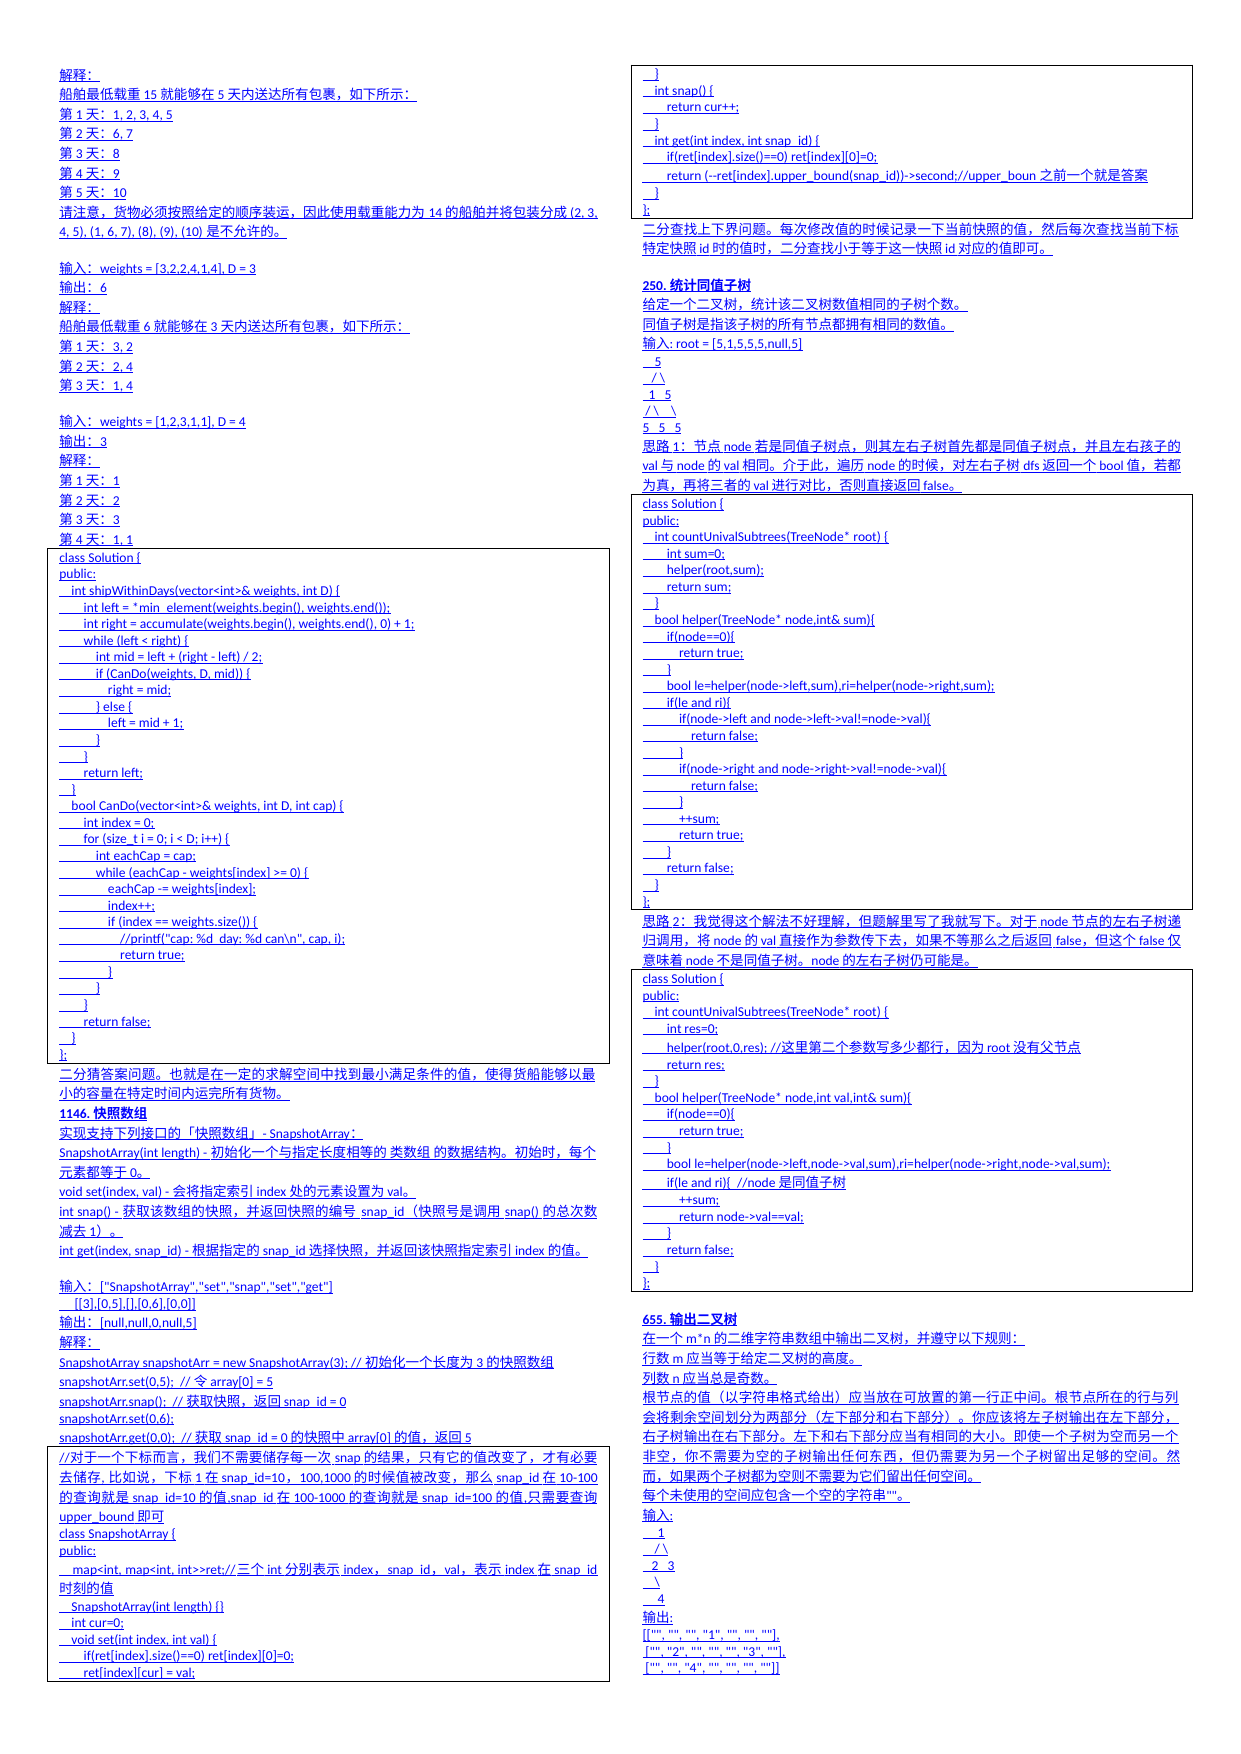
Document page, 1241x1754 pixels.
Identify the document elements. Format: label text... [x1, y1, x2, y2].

text int get(index, snap_id) - 根据指定的 snap_id 选择快照，并返回该快照指定索引 index 的值。 [59, 1240, 598, 1259]
text 船舶最低载重 15 就能够在 5 天内送达所有包裹，如下所示： [59, 84, 598, 104]
text 给定一个二叉树，统计该二叉树数值相同的子树个数。 [642, 294, 1181, 313]
text 二分查找上下界问题。每次修改值的时候记录一下当前快照的值，然后每次查找当前下标特定快照id时的值时，二分查找小于等于这一快照id对应的值即可。 [642, 219, 1181, 258]
text snapshotArr.get(0,0); // 获取 snap_id = 0 的快照中 array[0] 的值，返回 5 [59, 1427, 598, 1446]
text snapshotArr.snap(); // 获取快照，返回 snap_id = 0 [59, 1390, 598, 1410]
text \ [642, 1574, 1181, 1590]
text 输出：6 [59, 277, 598, 296]
text snapshotArr.set(0,6); [59, 1410, 598, 1427]
text 1 [642, 1524, 1181, 1541]
text / \ \ [642, 402, 1181, 419]
text 2 3 [642, 1557, 1181, 1574]
text 第 3 天：3 [59, 509, 598, 528]
text 第 1 天：3, 2 [59, 336, 598, 355]
text / \ [642, 1541, 1181, 1557]
text SnapshotArray(int length) - 初始化一个与指定长度相等的 类数组 的数据结构。初始时，每个元素都等于 0。 [59, 1142, 598, 1181]
text 5 5 5 [642, 419, 1181, 436]
table_header //对于一个下标而言，我们不需要储存每一次snap的结果，只有它的值改变了，才有必要去储存, 比如说，下标1在snap_id=10，100,1000的时候值被改变，那么snap_id在10-100的查询就是snap_id=10的值,snap_id在100-1000的查询就是snap_id=100的值,只需要查询upper_bound即可 class SnapshotArray { public: map<int, map<int, int>>ret;//三个int分别表示index，snap_id，val，表示index在snap_id时刻的值 SnapshotArray(int length) {} int cur=0; void set(int index, int val) { if(ret[index].size()==0) ret[index][0]=0; ret[index][cur] = val; } int snap() { return cur++; } int get(int index, int snap_id) { if(ret[index].size()==0) ret[index][0]=0; return (--ret[index].upper_bound(snap_id))->second;//upper_boun之前一个就是答案 } }; [632, 66, 1192, 218]
text [["", "", "", "1", "", "", ""], [642, 1626, 1181, 1643]
text 输入: root = [5,1,5,5,5,null,5] [642, 333, 1181, 353]
text 输入: [642, 1504, 1181, 1524]
text 第 2 天：6, 7 [59, 123, 598, 143]
text 输入：weights = [1,2,3,1,1], D = 4 [59, 411, 598, 431]
text 第 3 天：1, 4 [59, 375, 598, 394]
text 4 [642, 1590, 1181, 1607]
text 二分猜答案问题。也就是在一定的求解空间中找到最小满足条件的值，使得货船能够以最小的容量在特定时间内运完所有货物。 [59, 1064, 598, 1103]
text snapshotArr.set(0,5); // 令 array[0] = 5 [59, 1371, 598, 1390]
text 解释： [59, 296, 598, 316]
text 第 4 天：1, 1 [59, 528, 598, 548]
table_header class Solution { public: int countUnivalSubtrees(TreeNode* root) { int sum=0; helper(root,sum); return sum; } bool helper(TreeNode* node,int& sum){ if(node==0){ return true; } bool le=helper(node->left,sum),ri=helper(node->right,sum); if(le and ri){ if(node->left and node->left->val!=node->val){ return false; } if(node->right and node->right->val!=node->val){ return false; } ++sum; return true; } return false; } }; [632, 495, 1192, 909]
text 输入：weights = [3,2,2,4,1,4], D = 3 [59, 257, 598, 277]
text 请注意，货物必须按照给定的顺序装运，因此使用载重能力为 14 的船舶并将包装分成 (2, 3, 4, 5), (1, 6, 7), (8), (9), (10) 是不允许的。 [59, 202, 598, 218]
text / \ [642, 369, 1181, 386]
text ["", "2", "", "", "", "3", ""], [642, 1643, 1181, 1659]
text 在一个 m*n 的二维字符串数组中输出二叉树，并遵守以下规则： [642, 1328, 1181, 1348]
text int snap() - 获取该数组的快照，并返回快照的编号 snap_id（快照号是调用 snap() 的总次数减去 1）。 [59, 1201, 598, 1240]
text 5 [642, 353, 1181, 369]
table_header //对于一个下标而言，我们不需要储存每一次snap的结果，只有它的值改变了，才有必要去储存, 比如说，下标1在snap_id=10，100,1000的时候值被改变，那么snap_id在10-100的查询就是snap_id=10的值,snap_id在100-1000的查询就是snap_id=100的值,只需要查询upper_bound即可 class SnapshotArray { public: map<int, map<int, int>>ret;//三个int分别表示index，snap_id，val，表示index在snap_id时刻的值 SnapshotArray(int length) {} int cur=0; void set(int index, int val) { if(ret[index].size()==0) ret[index][0]=0; ret[index][cur] = val; } int snap() { return cur++; } int get(int index, int snap_id) { if(ret[index].size()==0) ret[index][0]=0; return (--ret[index].upper_bound(snap_id))->second;//upper_boun之前一个就是答案 } }; [48, 1447, 609, 1681]
text 输出：3 [59, 431, 598, 450]
text 250. 统计同值子树 [642, 274, 1181, 294]
text 根节点的值（以字符串格式给出）应当放在可放置的第一行正中间。根节点所在的行与列会将剩余空间划分为两部分（左下部分和右下部分）。你应该将左子树输出在左下部分，右子树输出在右下部分。左下和右下部分应当有相同的大小。即使一个子树为空而另一个非空，你不需要为空的子树输出任何东西，但仍需要为另一个子树留出足够的空间。然而，如果两个子树都为空则不需要为它们留出任何空间。 [642, 1387, 1181, 1485]
text 第 4 天：9 [59, 162, 598, 182]
text 第 2 天：2 [59, 489, 598, 509]
text 第 1 天：1, 2, 3, 4, 5 [59, 104, 598, 123]
text ["", "", "4", "", "", "", ""]] [642, 1659, 1181, 1676]
text 同值子树是指该子树的所有节点都拥有相同的数值。 [642, 313, 1181, 333]
text 第 2 天：2, 4 [59, 355, 598, 375]
text 思路2：我觉得这个解法不好理解，但题解里写了我就写下。对于node节点的左右子树递归调用，将node的val直接作为参数传下去，如果不等那么之后返回false，但这个false仅意味着node不是同值子树。node的左右子树仍可能是。 [642, 928, 1181, 969]
text 655. 输出二叉树 [642, 1308, 1181, 1328]
text 输入：["SnapshotArray","set","snap","set","get"] [59, 1276, 598, 1296]
text 列数 n 应当总是奇数。 [642, 1367, 1181, 1387]
text 解释： [59, 450, 598, 470]
text 船舶最低载重 6 就能够在 3 天内送达所有包裹，如下所示： [59, 316, 598, 336]
text 请注意，货物必须按照给定的顺序装运，因此使用载重能力为 14 的船舶并将包装分成 (2, 3, 4, 5), (1, 6, 7), (8), (9), (10) 是不允许的。 [59, 219, 598, 241]
text 解释： [59, 1332, 598, 1351]
text 解释： [59, 64, 598, 84]
text void set(index, val) - 会将指定索引 index 处的元素设置为 val。 [59, 1181, 598, 1201]
text 实现支持下列接口的「快照数组」- SnapshotArray： [59, 1122, 598, 1142]
text 每个未使用的空间应包含一个空的字符串""。 [642, 1485, 1181, 1504]
table_header class Solution { public: int shipWithinDays(vector<int>& weights, int D) { int left = *min_element(weights.begin(), weights.end()); int right = accumulate(weights.begin(), weights.end(), 0) + 1; while (left < right) { int mid = left + (right - left) / 2; if (CanDo(weights, D, mid)) { right = mid; } else { left = mid + 1; } } return left; } bool CanDo(vector<int>& weights, int D, int cap) { int index = 0; for (size_t i = 0; i < D; i++) { int eachCap = cap; while (eachCap - weights[index] >= 0) { eachCap -= weights[index]; index++; if (index == weights.size()) { //printf("cap: %d day: %d can\n", cap, i); return true; } } } return false; } }; [48, 549, 609, 1062]
text 输出: [642, 1607, 1181, 1626]
text 第 5 天：10 [59, 182, 598, 202]
table_header class Solution { public: int countUnivalSubtrees(TreeNode* root) { int res=0; helper(root,0,res); //这里第二个参数写多少都行，因为root没有父节点 return res; } bool helper(TreeNode* node,int val,int& sum){ if(node==0){ return true; } bool le=helper(node->left,node->val,sum),ri=helper(node->right,node->val,sum); if(le and ri){ //node是同值子树 ++sum; return node->val==val; } return false; } }; [632, 970, 1192, 1291]
text 输出：[null,null,0,null,5] [59, 1312, 598, 1332]
text 1 5 [642, 386, 1181, 402]
text 第 1 天：1 [59, 470, 598, 489]
text [[3],[0,5],[],[0,6],[0,0]] [59, 1296, 598, 1312]
text SnapshotArray snapshotArr = new SnapshotArray(3); // 初始化一个长度为 3 的快照数组 [59, 1351, 598, 1371]
text 1146. 快照数组 [59, 1103, 598, 1122]
text 第 3 天：8 [59, 143, 598, 162]
text 行数 m 应当等于给定二叉树的高度。 [642, 1348, 1181, 1367]
